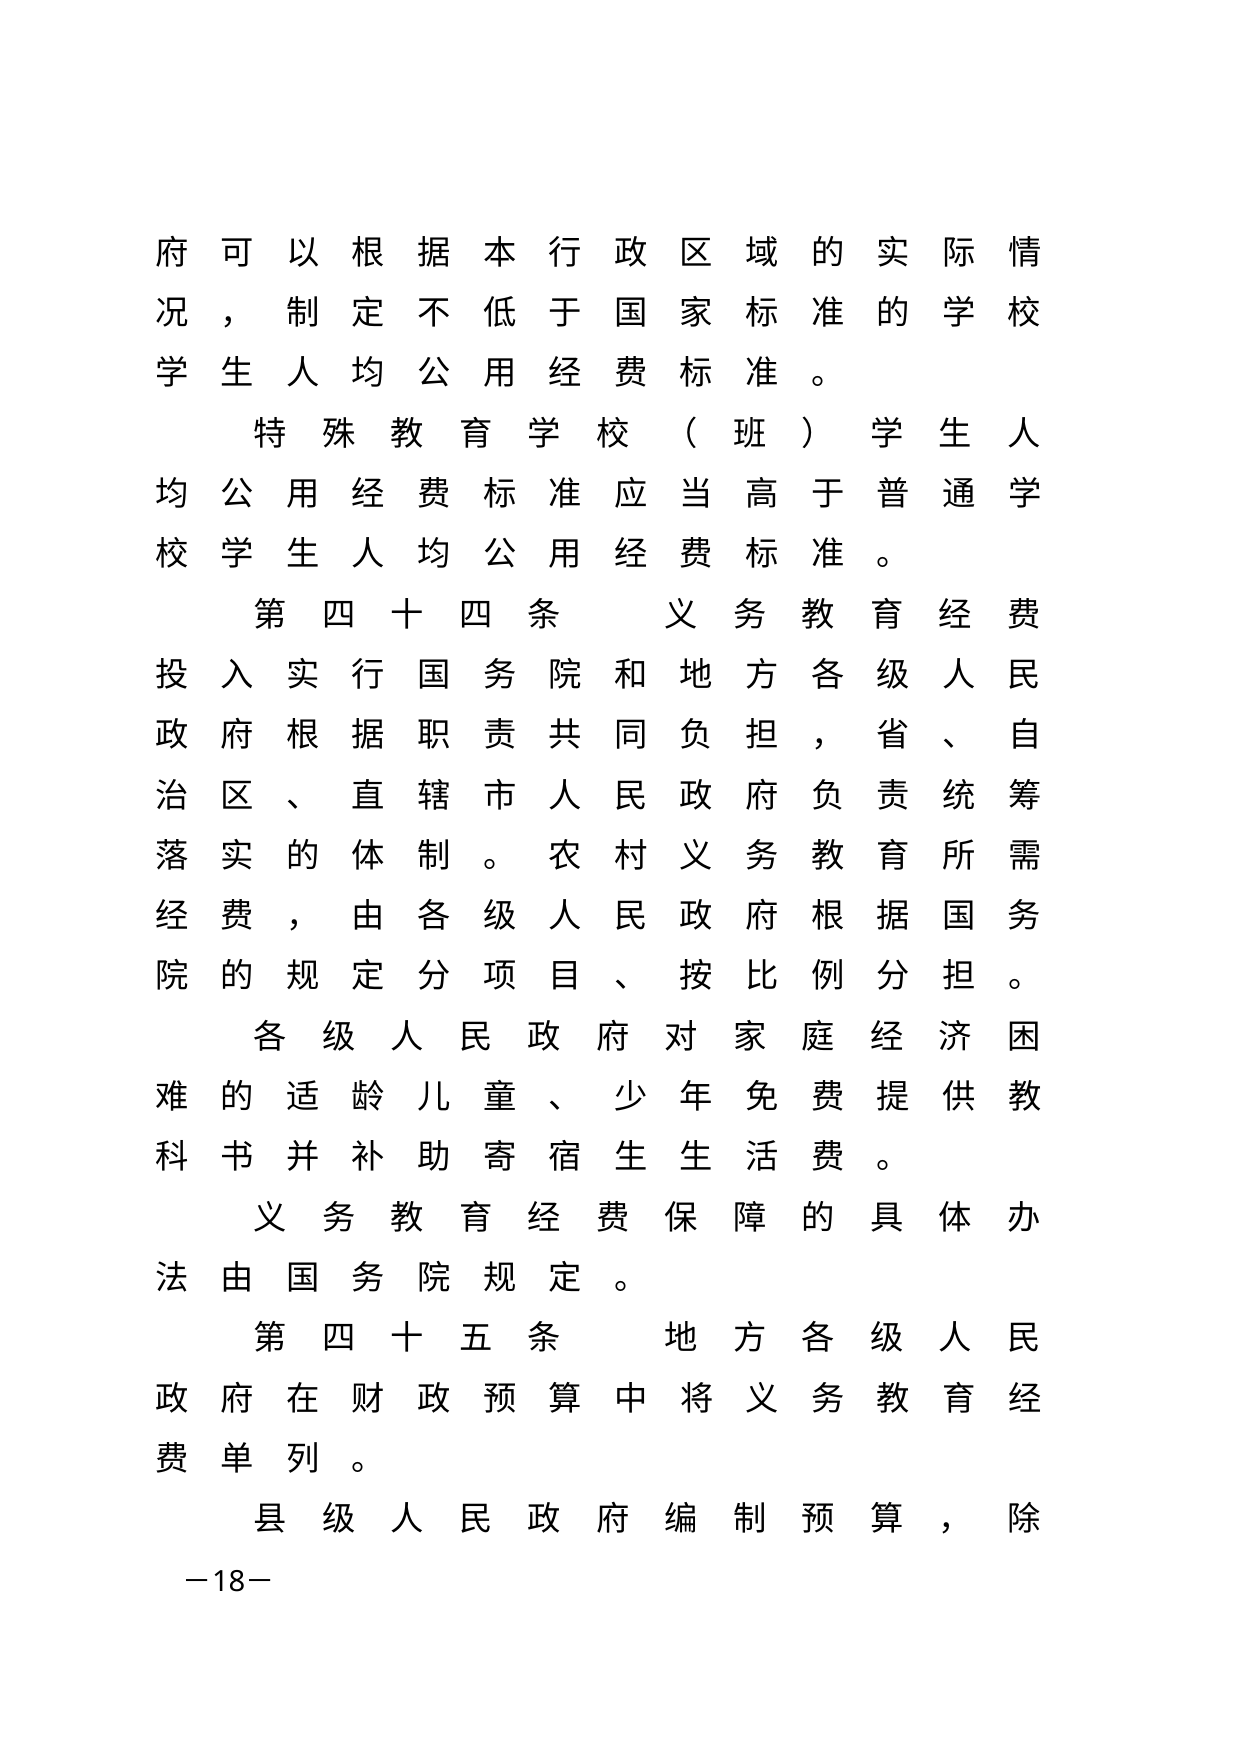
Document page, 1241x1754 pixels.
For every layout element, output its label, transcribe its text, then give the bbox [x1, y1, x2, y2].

text 特殊教育学校（班）学生人均公用经费标准应当高于普通学校学生人均公用经费标准。 [155, 400, 1073, 581]
text 第四十四条 义务教育经费投入实行国务院和地方各级人民政府根据职责共同负担，省、自治区、直辖市人民政府负责统筹落实的体制。农村义务教育所需经费，由各级人民政府根据国务院的规定分项目、按比例分担。 [155, 581, 1073, 1003]
text 省、自治区、直辖市人民政府可以根据本行政区域的实际情况，制定不低于国家标准的学校学生人均公用经费标准。 [155, 219, 1073, 400]
text 义务教育经费保障的具体办法由国务院规定。 [155, 1184, 1073, 1305]
text 各级人民政府对家庭经济困难的适龄儿童、少年免费提供教科书并补助寄宿生生活费。 [155, 1003, 1073, 1184]
text 第四十五条 地方各级人民政府在财政预算中将义务教育经费单列。 [155, 1305, 1073, 1486]
text 县级人民政府编制预算，除向农村地区学校和薄弱学校倾斜外，应当均衡安排义务教育经费。 [155, 1486, 1073, 1546]
